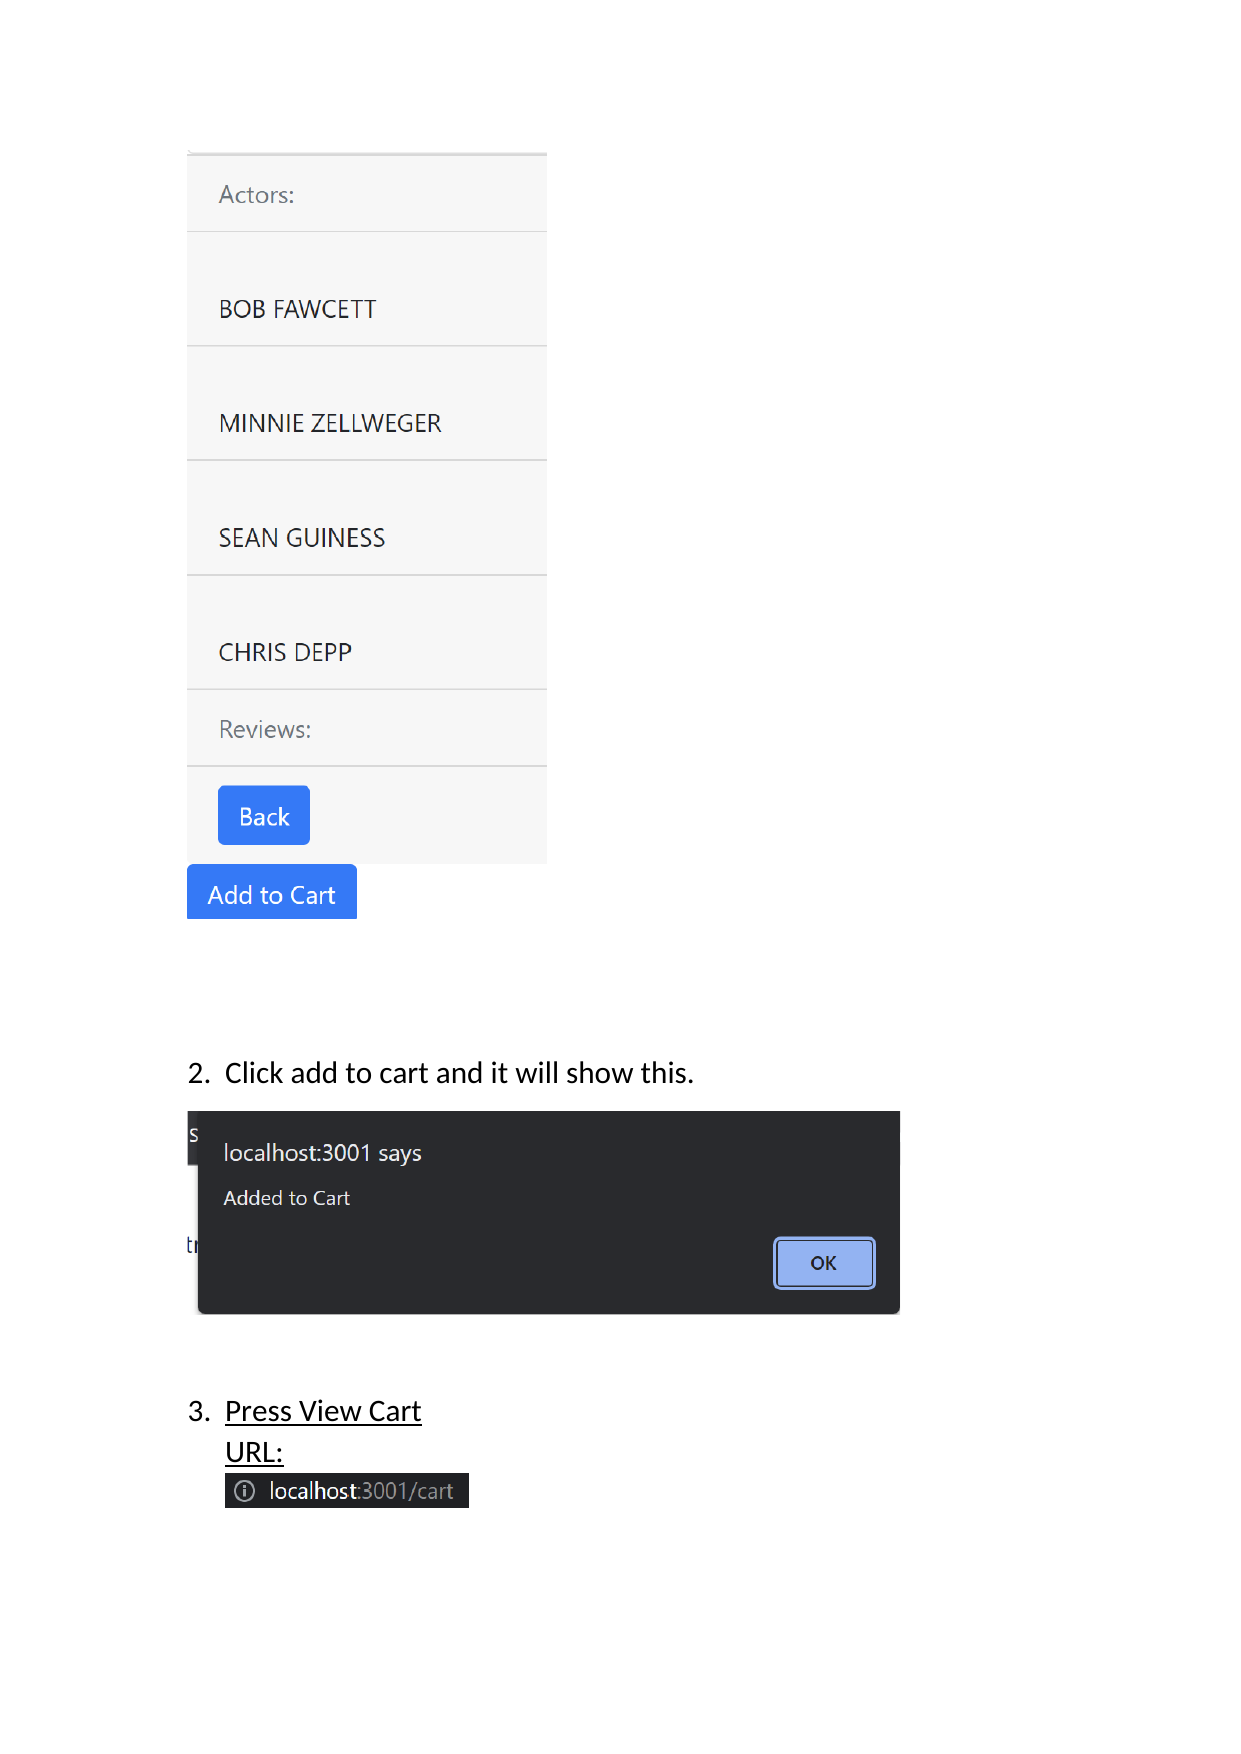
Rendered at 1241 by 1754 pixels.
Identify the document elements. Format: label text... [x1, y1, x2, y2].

picture [187, 1111, 901, 1315]
picture [150, 150, 547, 919]
picture [225, 1473, 469, 1508]
list URL: [225, 1432, 1090, 1470]
list Click add to cart and it will show this. [187, 1053, 1090, 1091]
list Press View Cart [187, 1391, 1090, 1429]
